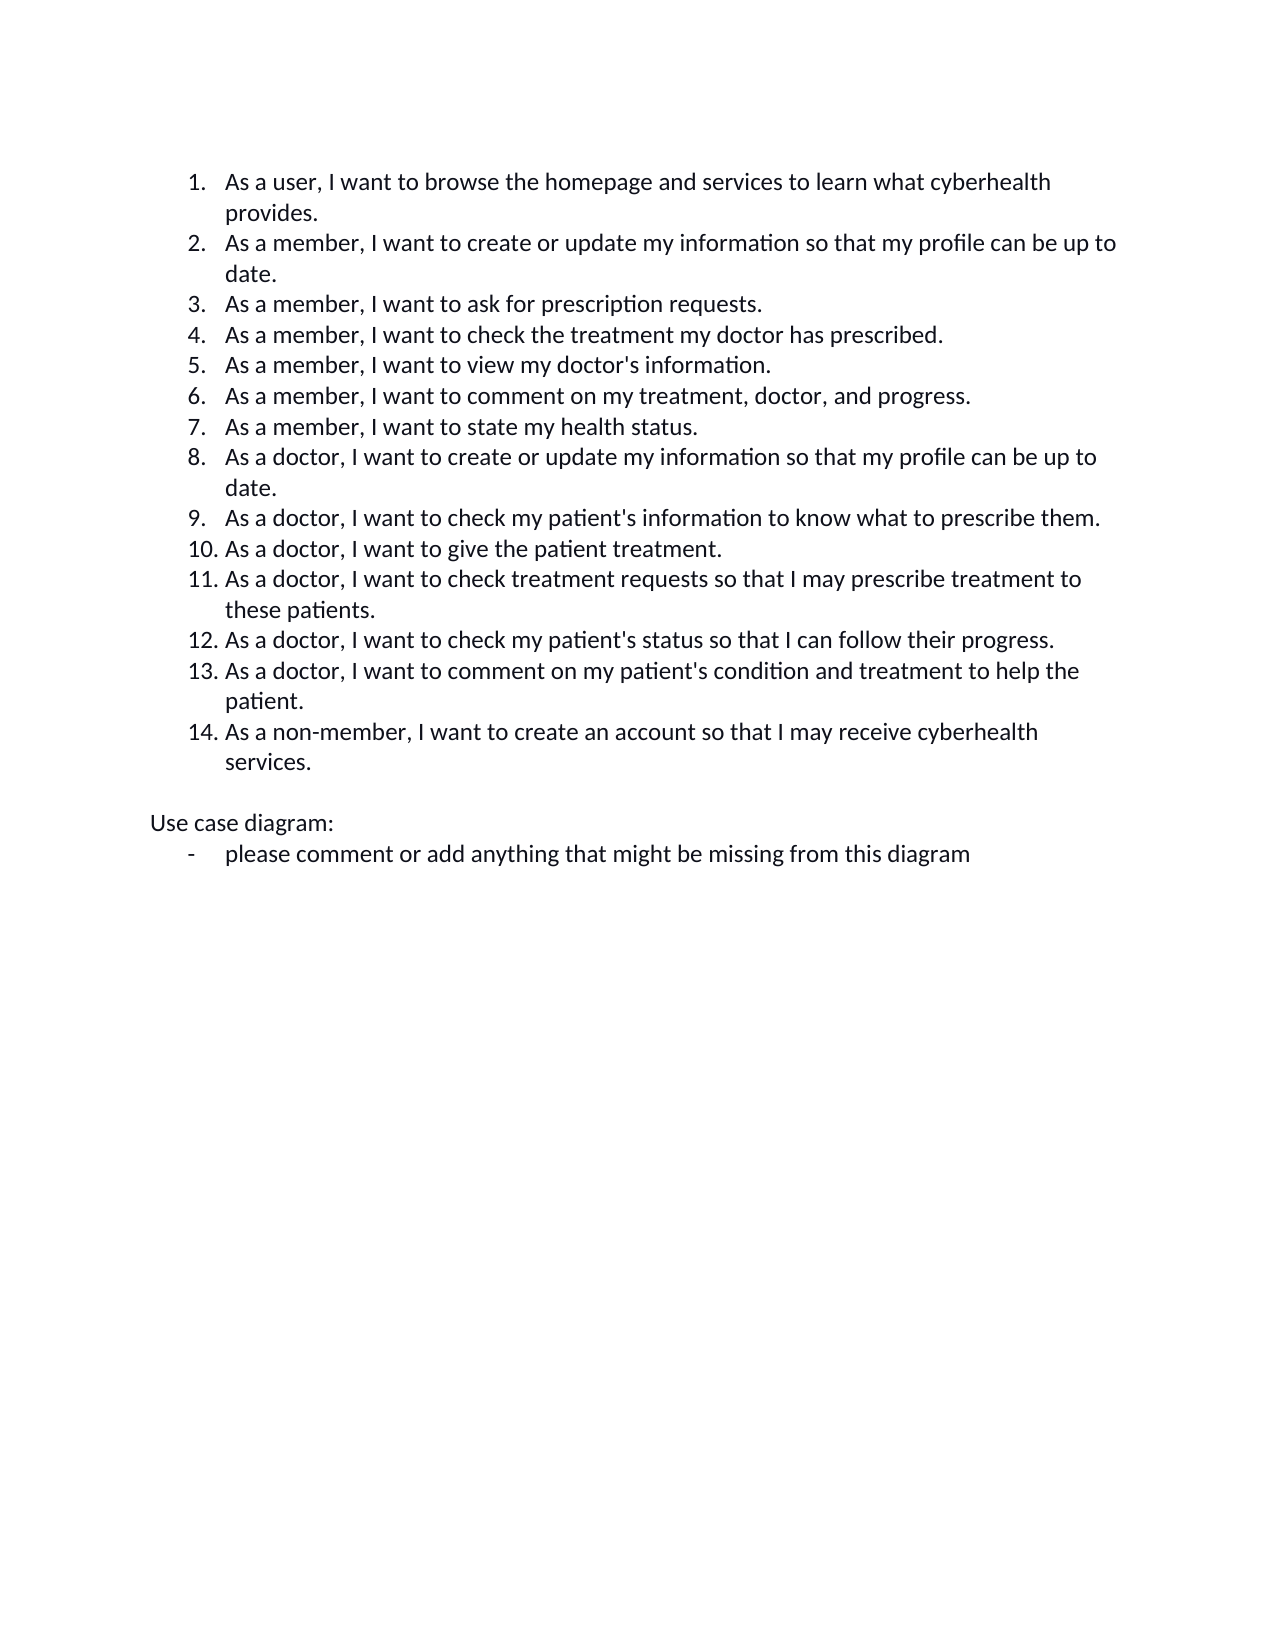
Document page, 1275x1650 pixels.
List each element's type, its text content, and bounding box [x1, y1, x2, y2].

list As a doctor, I want to comment on my patient's condition and treatment to help the patient. [187, 655, 1125, 716]
list As a doctor, I want to check treatment requests so that I may prescribe treatment to these patients. [187, 563, 1125, 624]
list As a member, I want to check the treatment my doctor has prescribed. [187, 319, 1125, 350]
list As a doctor, I want to give the patient treatment. [187, 533, 1125, 563]
list As a member, I want to state my health status. [187, 411, 1125, 441]
list As a member, I want to ask for prescription requests. [187, 289, 1125, 319]
list As a user, I want to browse the homepage and services to learn what cyberhealth provides. [187, 167, 1125, 228]
list As a member, I want to comment on my treatment, doctor, and progress. [187, 380, 1125, 411]
list As a doctor, I want to check my patient's information to know what to prescribe them. [187, 502, 1125, 533]
text Use case diagram: [150, 807, 1125, 838]
list As a non-member, I want to create an account so that I may receive cyberhealth services. [187, 716, 1125, 777]
list As a doctor, I want to create or update my information so that my profile can be up to date. [187, 441, 1125, 502]
list As a member, I want to create or update my information so that my profile can be up to date. [187, 228, 1125, 289]
list As a doctor, I want to check my patient's status so that I can follow their progress. [187, 624, 1125, 655]
list As a member, I want to view my doctor's information. [187, 350, 1125, 380]
list please comment or add anything that might be missing from this diagram [187, 838, 1125, 868]
